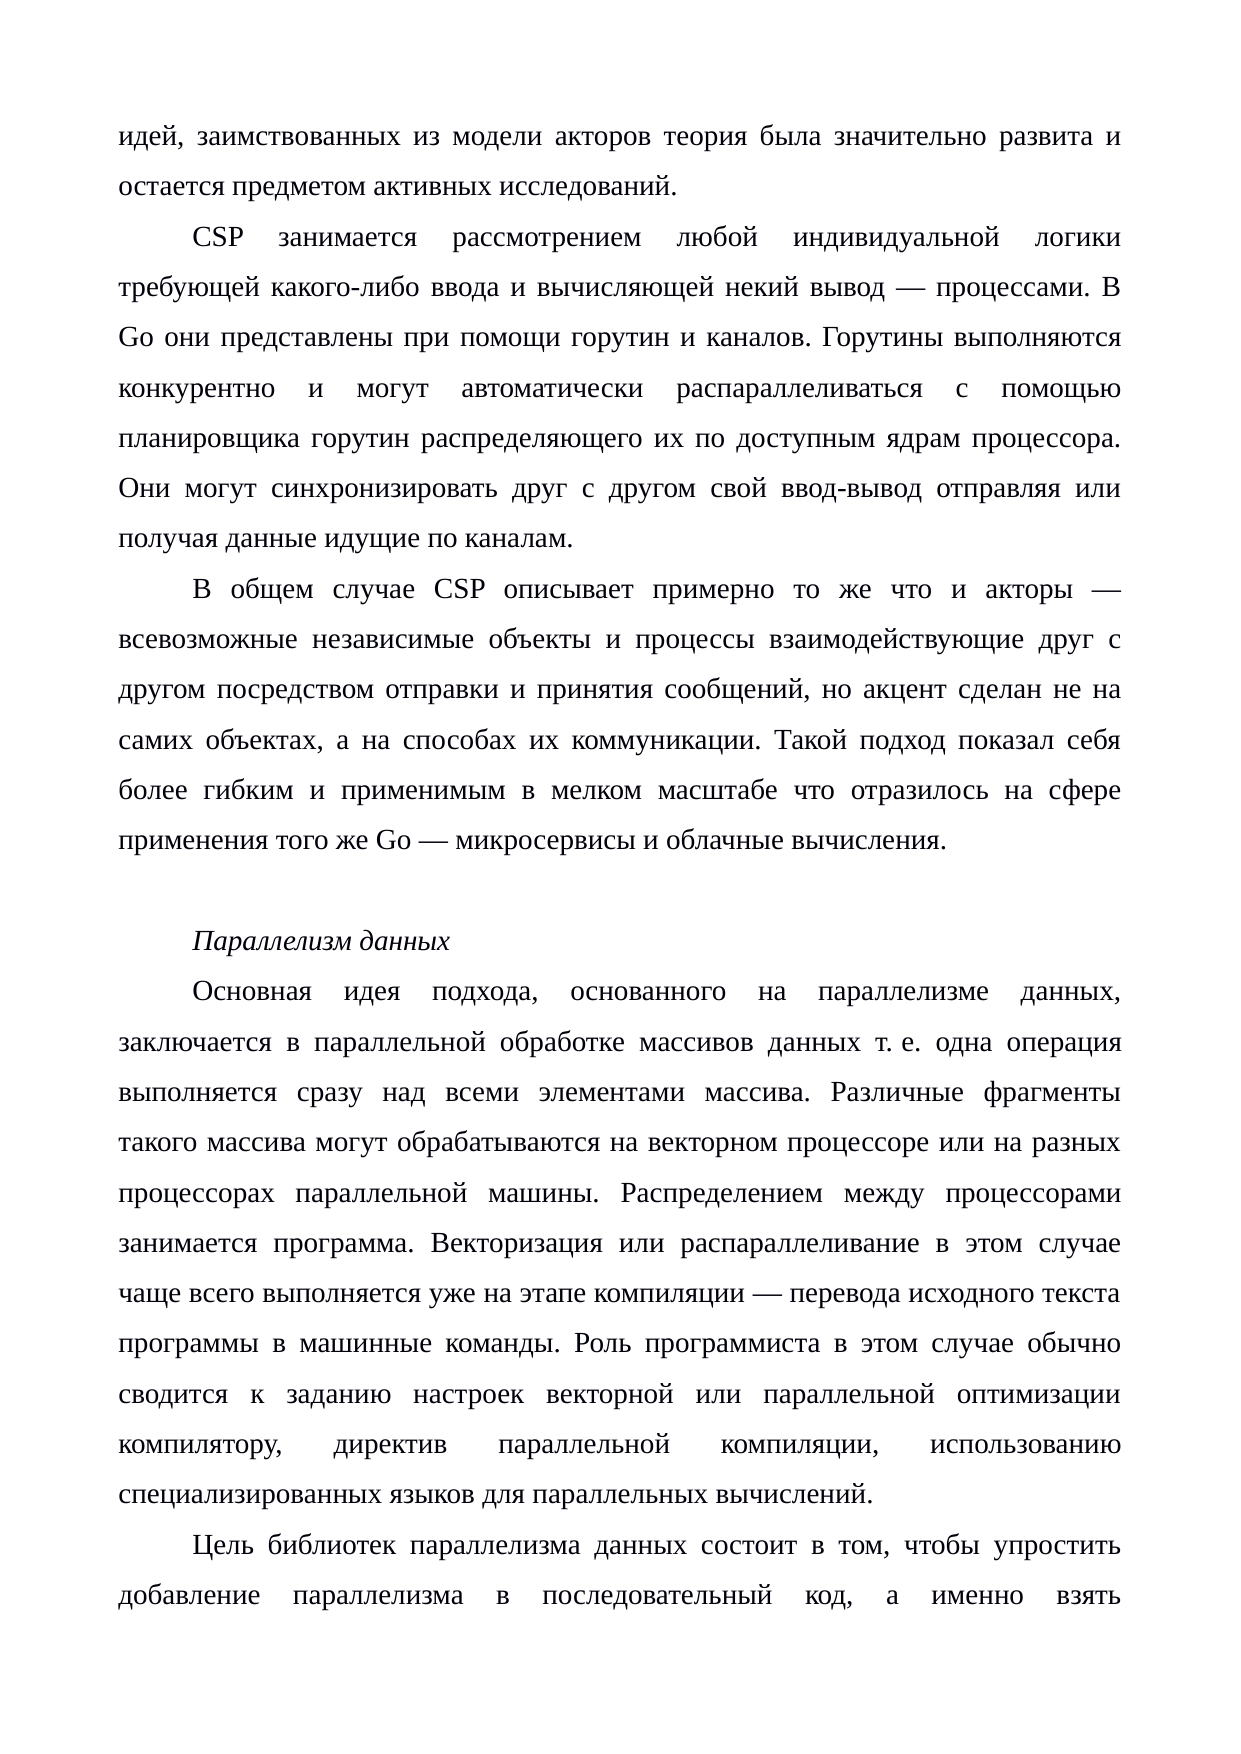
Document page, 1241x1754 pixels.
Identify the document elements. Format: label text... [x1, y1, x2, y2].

text Основная идея подхода, основанного на параллелизме данных, заключается в параллельной обработке массивов данных т. е. одна операция выполняется сразу над всеми элементами массива. Различные фрагменты такого массива могут обрабатываются на векторном процессоре или на разных процессорах параллельной машины. Распределением между процессорами занимается программа. Векторизация или распараллеливание в этом случае чаще всего выполняется уже на этапе компиляции — перевода исходного текста программы в машинные команды. Роль программиста в этом случае обычно сводится к заданию настроек векторной или параллельной оптимизации компилятору, директив параллельной компиляции, использованию специализированных языков для параллельных вычислений. [118, 973, 1122, 1510]
text CSP занимается рассмотрением любой индивидуальной логики требующей какого-либо ввода и вычисляющей некий вывод — процессами. В Go они представлены при помощи горутин и каналов. Горутины выполняются конкурентно и могут автоматически распараллеливаться с помощью планировщика горутин распределяющего их по доступным ядрам процессора. Они могут синхронизировать друг с другом свой ввод-вывод отправляя или получая данные идущие по каналам. [118, 219, 1122, 554]
text В общем случае CSP описывает примерно то же что и акторы — всевозможные независимые объекты и процессы взаимодействующие друг с другом посредством отправки и принятия сообщений, но акцент сделан не на самих объектах, а на способах их коммуникации. Такой подход показал себя более гибким и применимым в мелком масштабе что отразилось на сфере применения того же Go — микросервисы и облачные вычисления. [118, 571, 1122, 856]
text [118, 1527, 1122, 1611]
text Параллелизм данных [118, 923, 1122, 957]
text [118, 118, 1122, 202]
